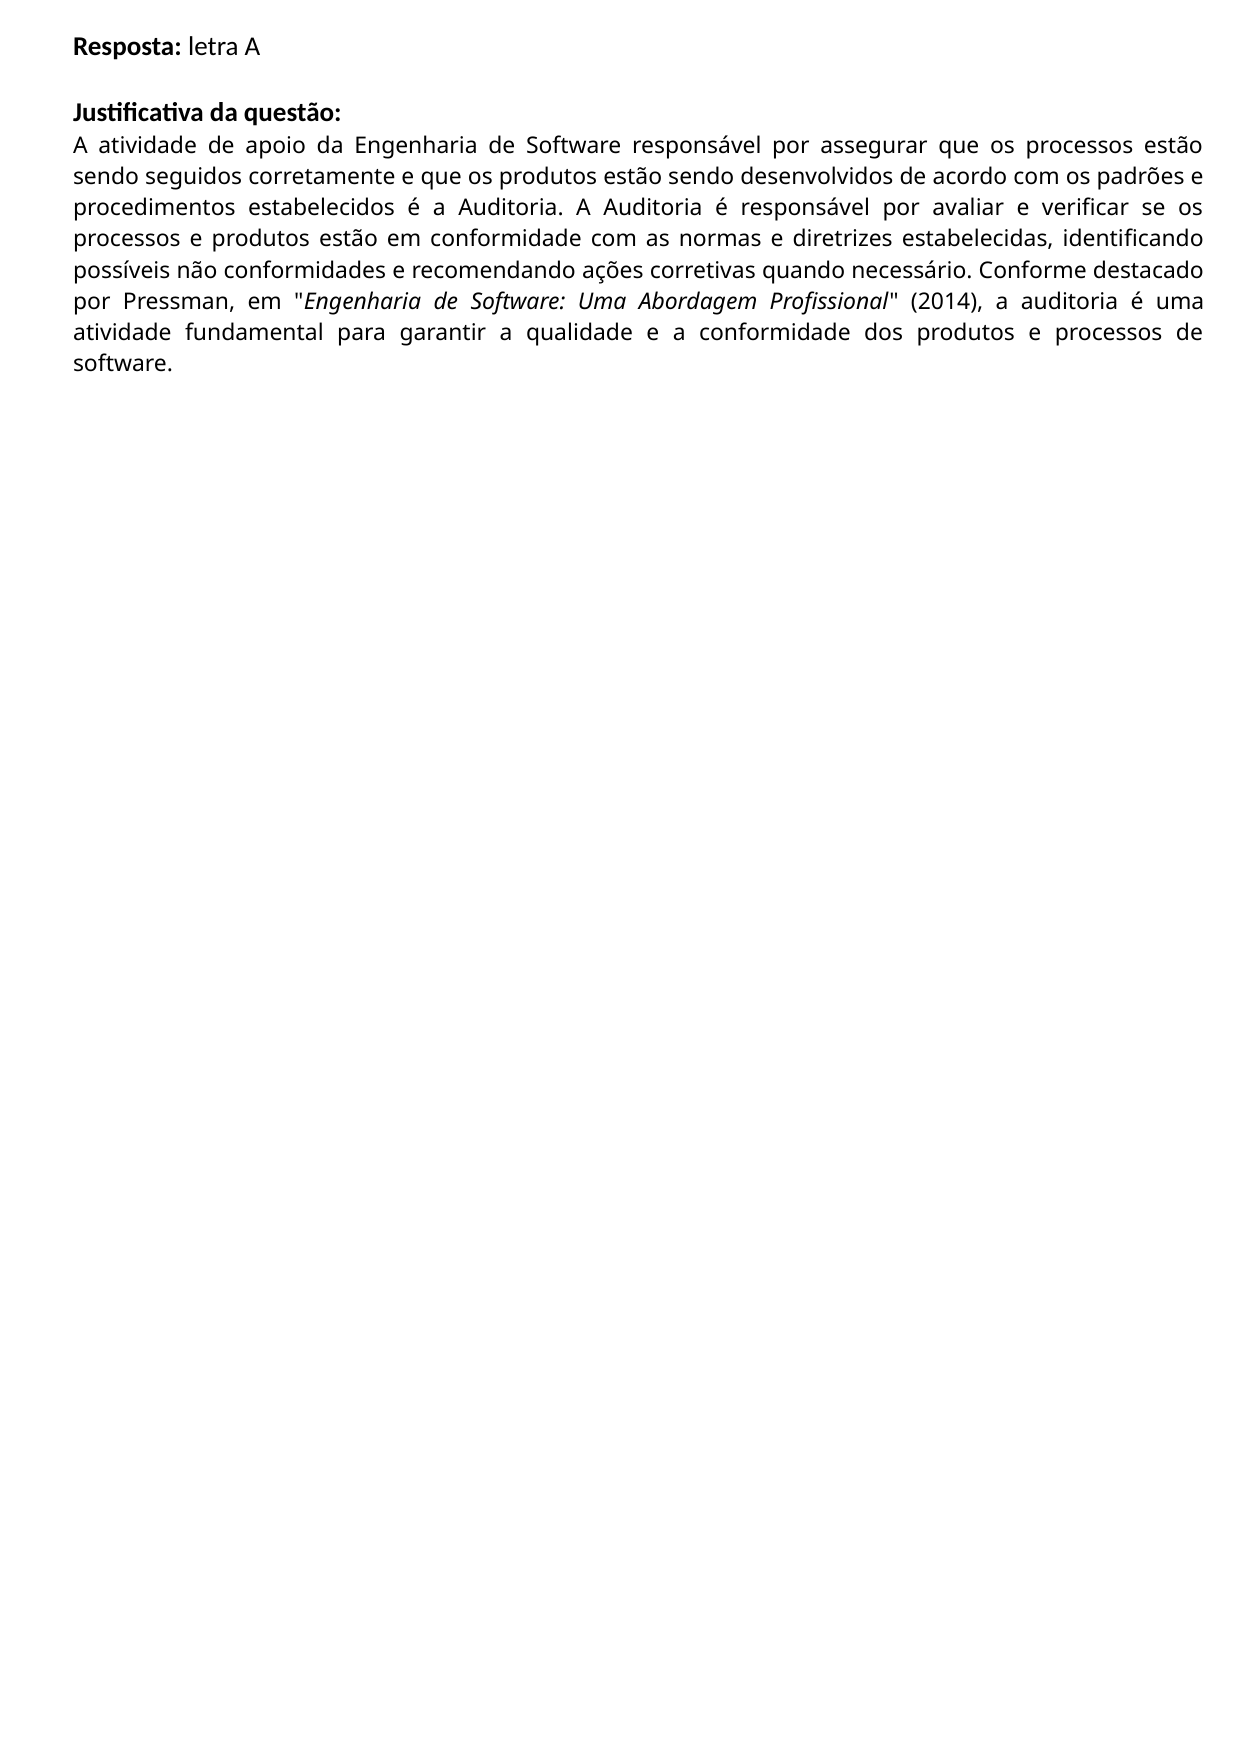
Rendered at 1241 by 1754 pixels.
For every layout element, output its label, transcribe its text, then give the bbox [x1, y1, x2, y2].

text Resposta: letra A [73, 29, 1205, 63]
text A atividade de apoio da Engenharia de Software responsável por assegurar que os processos estão sendo seguidos corretamente e que os produtos estão sendo desenvolvidos de acordo com os padrões e procedimentos estabelecidos é a Auditoria. A Auditoria é responsável por avaliar e verificar se os processos e produtos estão em conformidade com as normas e diretrizes estabelecidas, identificando possíveis não conformidades e recomendando ações corretivas quando necessário. Conforme destacado por Pressman, em "Engenharia de Software: Uma Abordagem Profissional" (2014), a auditoria é uma atividade fundamental para garantir a qualidade e a conformidade dos produtos e processos de software. [73, 129, 1205, 379]
text Justificativa da questão: [73, 96, 1205, 129]
